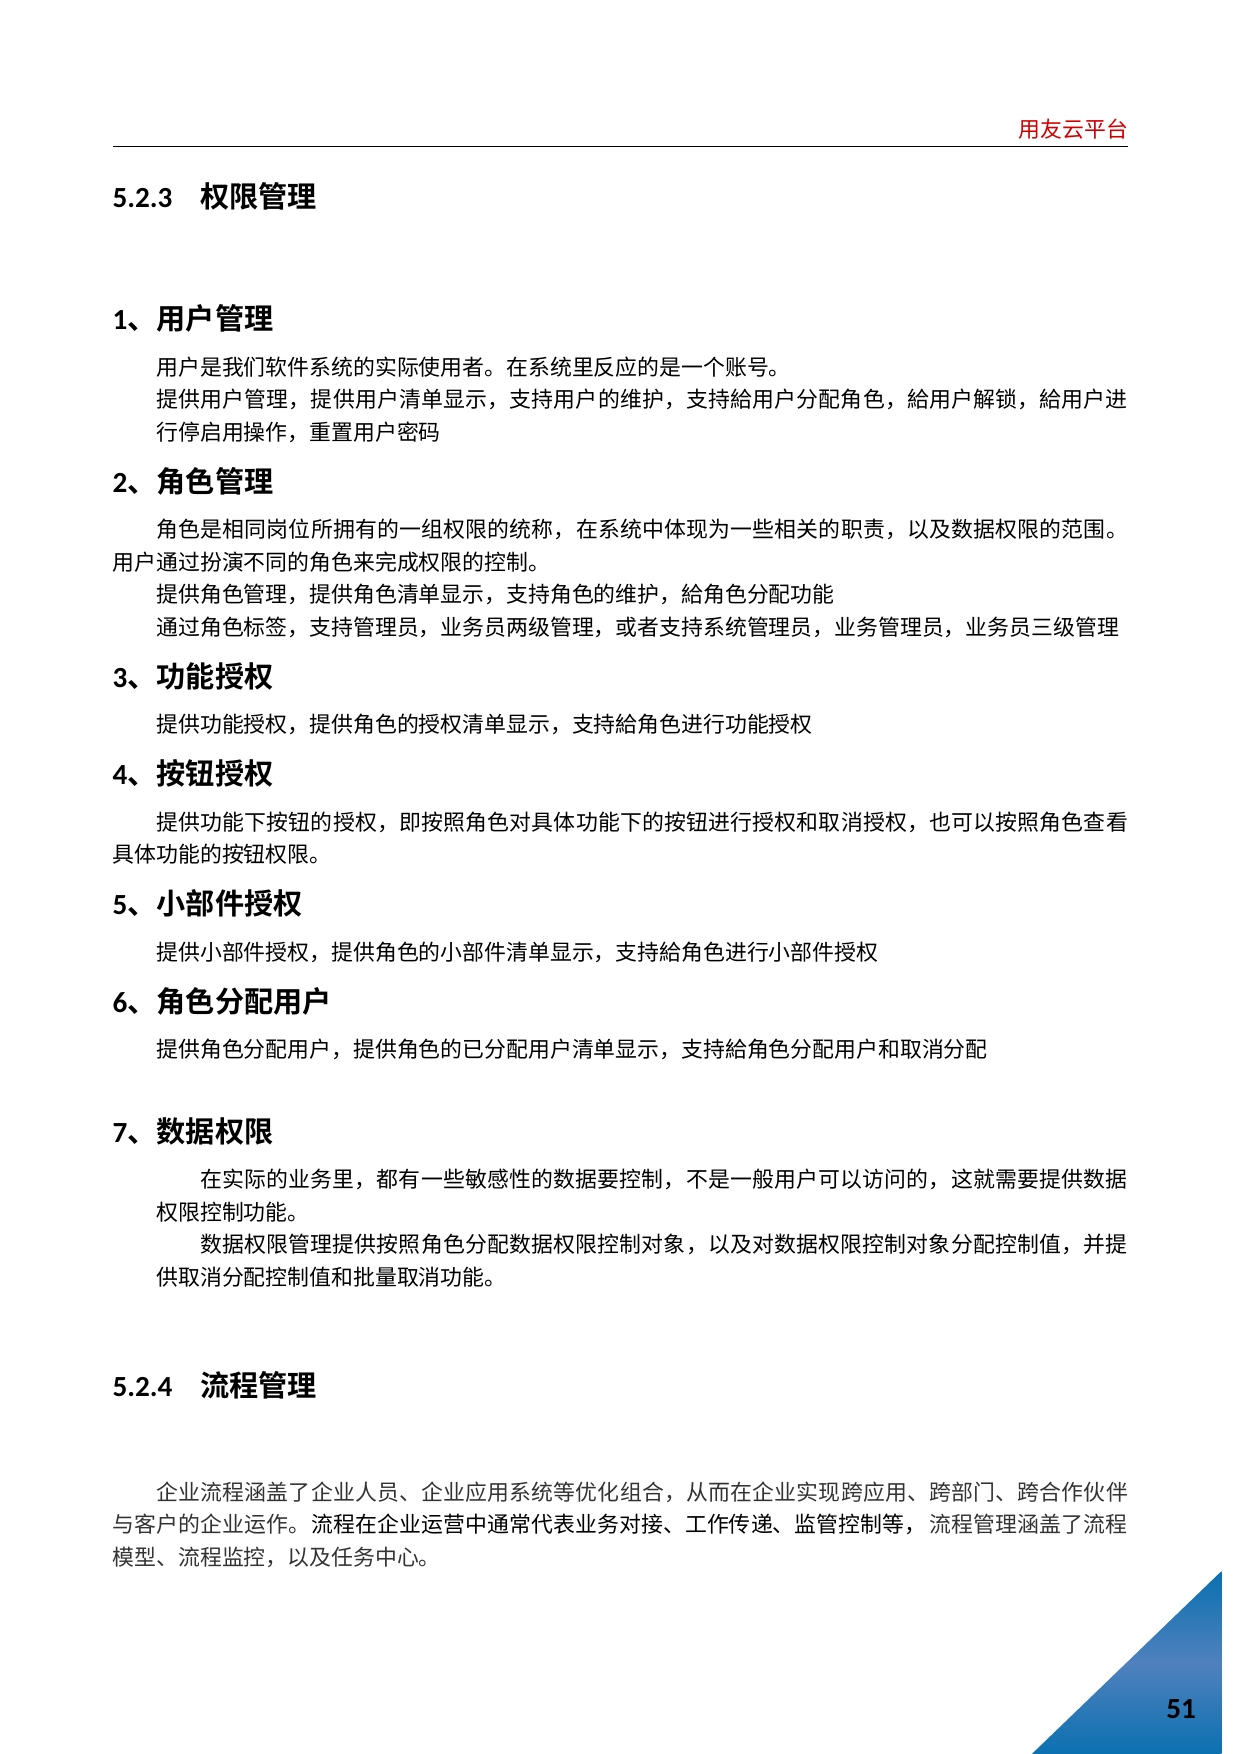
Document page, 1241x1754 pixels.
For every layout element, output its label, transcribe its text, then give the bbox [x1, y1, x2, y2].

text 通过角色标签，支持管理员，业务员两级管理，或者支持系统管理员，业务管理员，业务员三级管理 [156, 609, 1128, 642]
text 数据权限管理提供按照角色分配数据权限控制对象，以及对数据权限控制对象分配控制值，并提供取消分配控制值和批量取消功能。 [156, 1227, 1128, 1292]
text 在实际的业务里，都有一些敏感性的数据要控制，不是一般用户可以访问的，这就需要提供数据权限控制功能。 [156, 1162, 1128, 1227]
text 5、小部件授权 [112, 869, 1128, 934]
text 4、按钮授权 [112, 739, 1128, 804]
text 提供功能下按钮的授权，即按照角色对具体功能下的按钮进行授权和取消授权，也可以按照角色查看具体功能的按钮权限。 [112, 804, 1128, 869]
subtitle 流程管理 [112, 1352, 1128, 1417]
text 1、用户管理 [112, 284, 1128, 349]
text 提供用户管理，提供用户清单显示，支持用户的维护，支持給用户分配角色，給用户解锁，給用户进行停启用操作，重置用户密码 [156, 382, 1128, 447]
text 提供小部件授权，提供角色的小部件清单显示，支持給角色进行小部件授权 [156, 934, 1128, 967]
subtitle 权限管理 [112, 162, 1128, 227]
text 提供角色管理，提供角色清单显示，支持角色的维护，給角色分配功能 [156, 577, 1128, 609]
text 提供功能授权，提供角色的授权清单显示，支持給角色进行功能授权 [156, 707, 1128, 739]
text 2、角色管理 [112, 447, 1128, 512]
text 3、功能授权 [112, 642, 1128, 707]
text 企业流程涵盖了企业人员、企业应用系统等优化组合，从而在企业实现跨应用、跨部门、跨合作伙伴与客户的企业运作。流程在企业运营中通常代表业务对接、工作传递、监管控制等，流程管理涵盖了流程模型、流程监控，以及任务中心。 [112, 1474, 1128, 1572]
text 角色是相同岗位所拥有的一组权限的统称，在系统中体现为一些相关的职责，以及数据权限的范围。用户通过扮演不同的角色来完成权限的控制。 [112, 512, 1128, 577]
text 用户是我们软件系统的实际使用者。在系统里反应的是一个账号。 [156, 349, 1128, 382]
text 提供角色分配用户，提供角色的已分配用户清单显示，支持給角色分配用户和取消分配 [112, 1032, 1128, 1064]
text 6、角色分配用户 [112, 967, 1128, 1032]
text 7、数据权限 [112, 1097, 1128, 1162]
